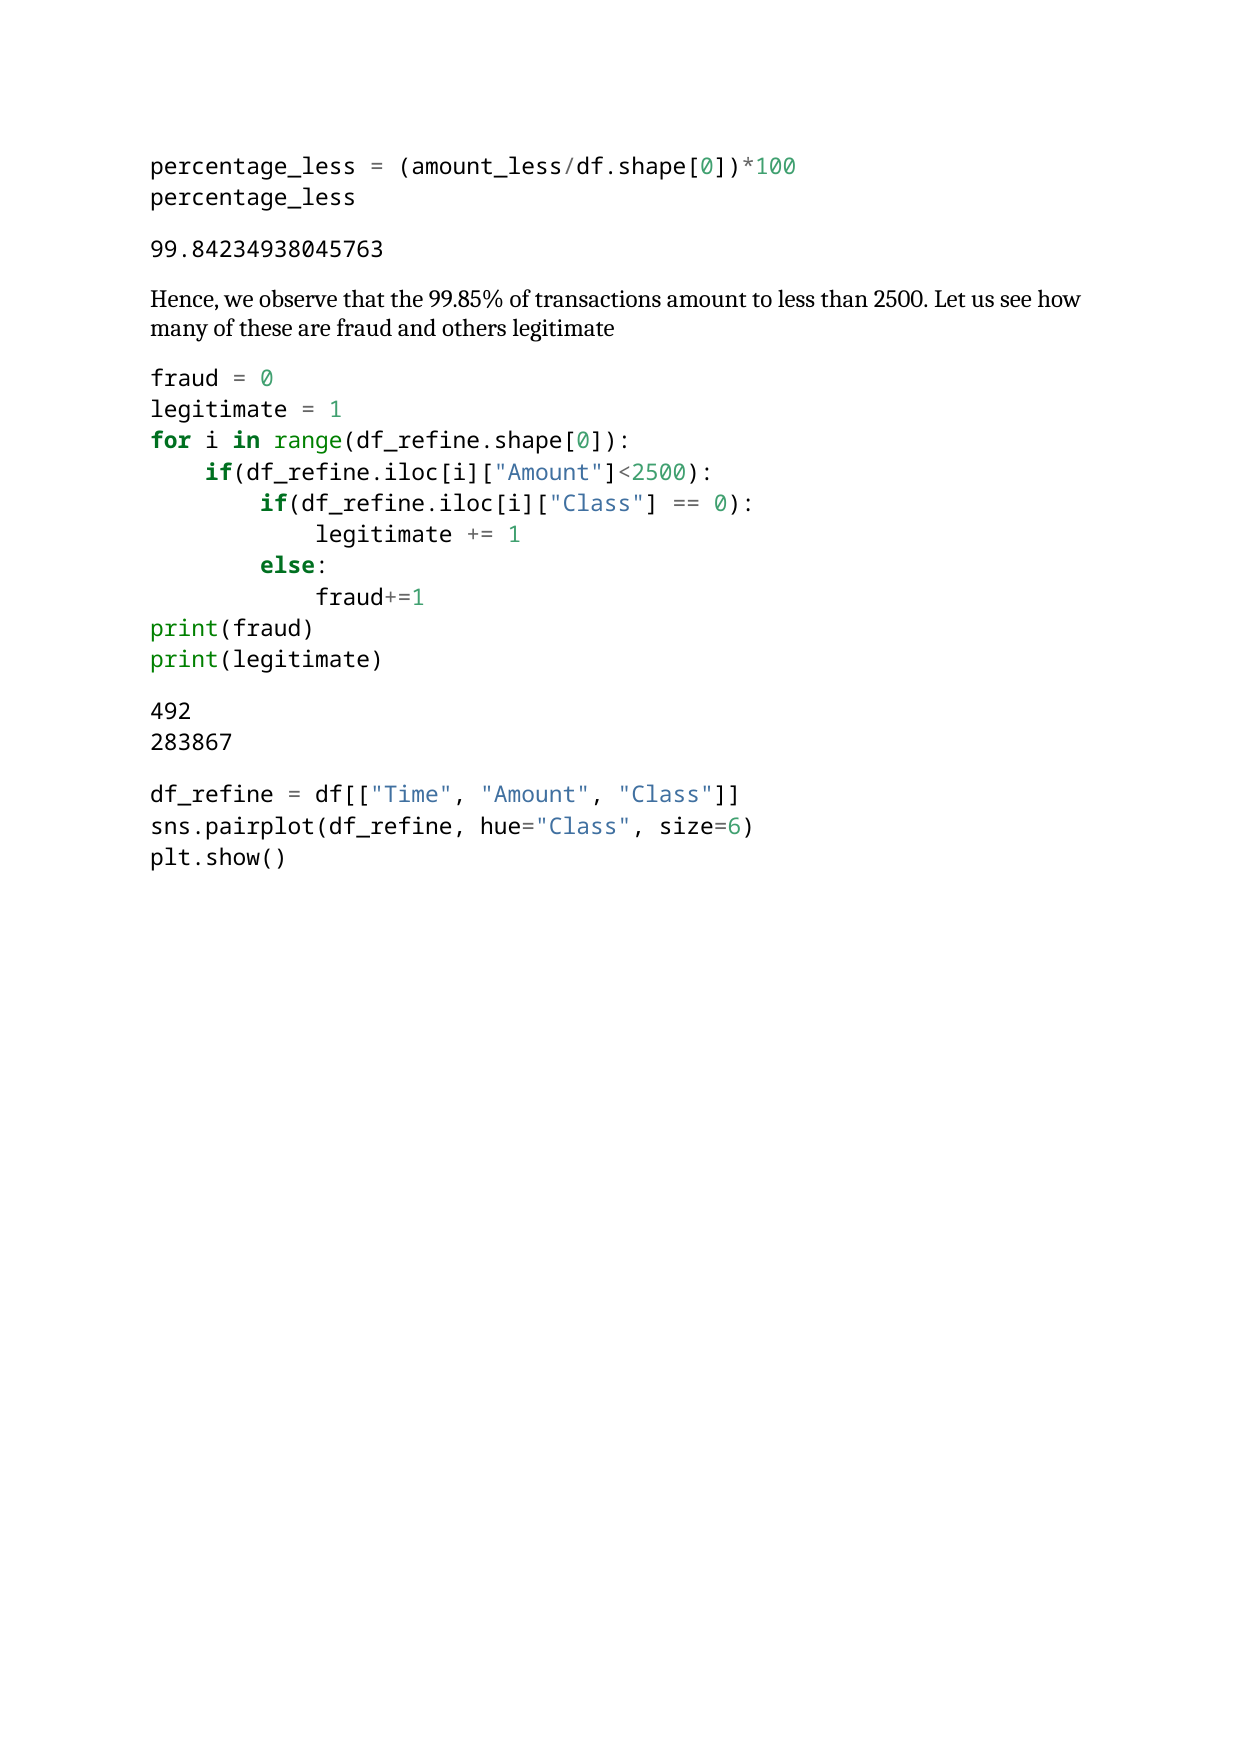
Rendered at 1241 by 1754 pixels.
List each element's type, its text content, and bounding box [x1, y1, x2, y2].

text Hence, we observe that the 99.85% of transactions amount to less than 2500. Let us see how many of these are fraud and others legitimate [150, 285, 1090, 343]
text 492 283867 [150, 695, 1090, 757]
text fraud = 0 legitimate = 1 for i in range(df_refine.shape[0]): if(df_refine.iloc[i]["Amount"]<2500): if(df_refine.iloc[i]["Class"] == 0): legitimate += 1 else: fraud+=1 print(fraud) print(legitimate) [150, 362, 1090, 674]
text percentage_less = (amount_less/df.shape[0])*100 percentage_less [150, 150, 1090, 212]
text 99.84234938045763 [150, 233, 1090, 264]
text df_refine = df[["Time", "Amount", "Class"]] sns.pairplot(df_refine, hue="Class", size=6) plt.show() [150, 778, 1090, 872]
